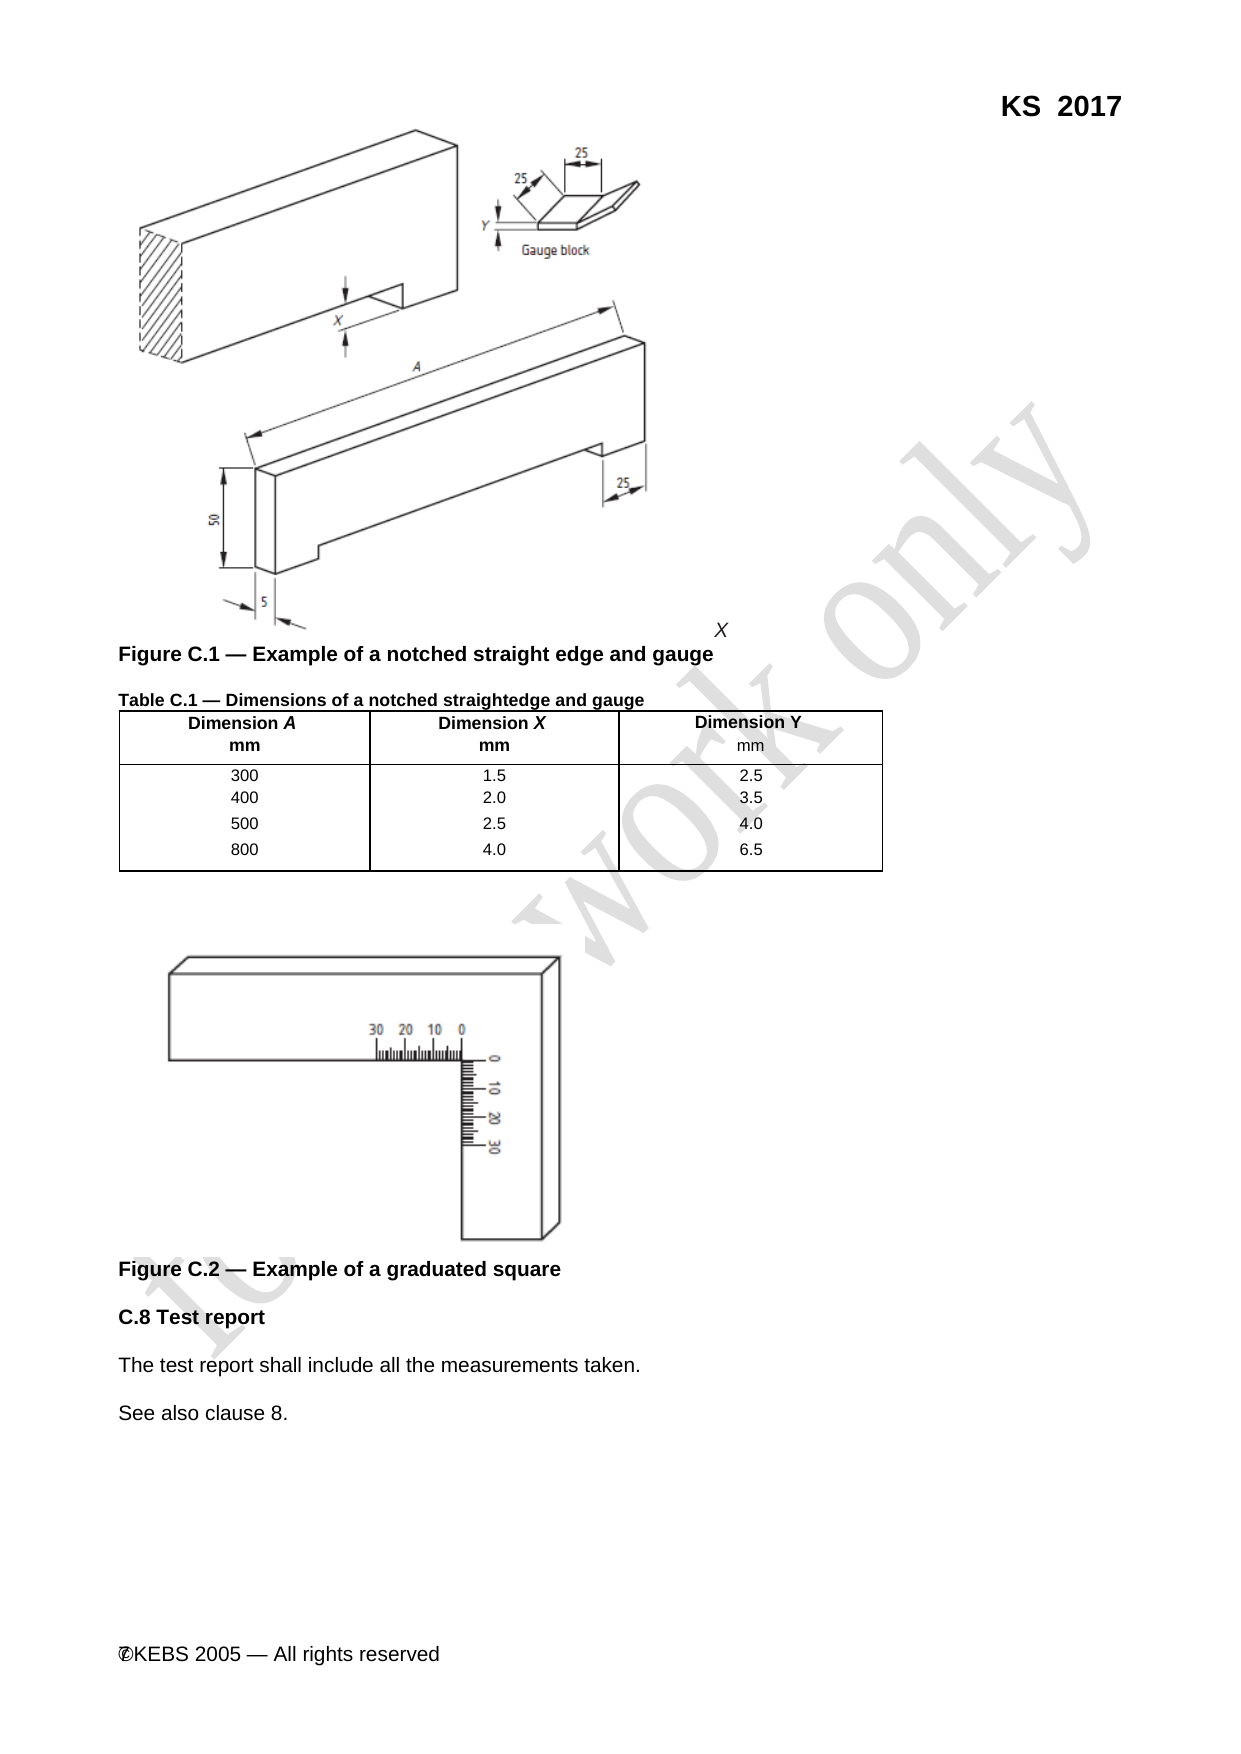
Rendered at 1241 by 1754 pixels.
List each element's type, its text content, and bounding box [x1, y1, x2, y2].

text Figure C.2 — Example of a graduated square [118, 1257, 1122, 1281]
text Table C.1 — Dimensions of a notched straightedge and gauge [118, 690, 1122, 710]
table_cell 6.5 [620, 840, 882, 870]
table_cell 300 [120, 765, 369, 788]
table_cell 4.0 [620, 814, 882, 840]
text X [118, 122, 1122, 642]
table_cell 2.5 [371, 814, 618, 840]
text Figure C.1 — Example of a notched straight edge and gauge [118, 642, 1122, 666]
table_header Dimension Y mm [620, 712, 882, 764]
table_cell 400 [120, 788, 369, 814]
table_cell 500 [120, 814, 369, 840]
text The test report shall include all the measurements taken. [118, 1353, 1122, 1377]
table_cell 800 [120, 840, 369, 870]
table_cell 3.5 [620, 788, 882, 814]
table_cell 2.0 [371, 788, 618, 814]
table_cell 2.5 [620, 765, 882, 788]
table_cell 4.0 [371, 840, 618, 870]
table_cell 1.5 [371, 765, 618, 788]
table_header Dimension X mm [371, 712, 618, 764]
table_header Dimension A mm [120, 712, 369, 764]
text C.8 Test report [118, 1305, 1122, 1329]
text See also clause 8. [118, 1401, 1122, 1425]
